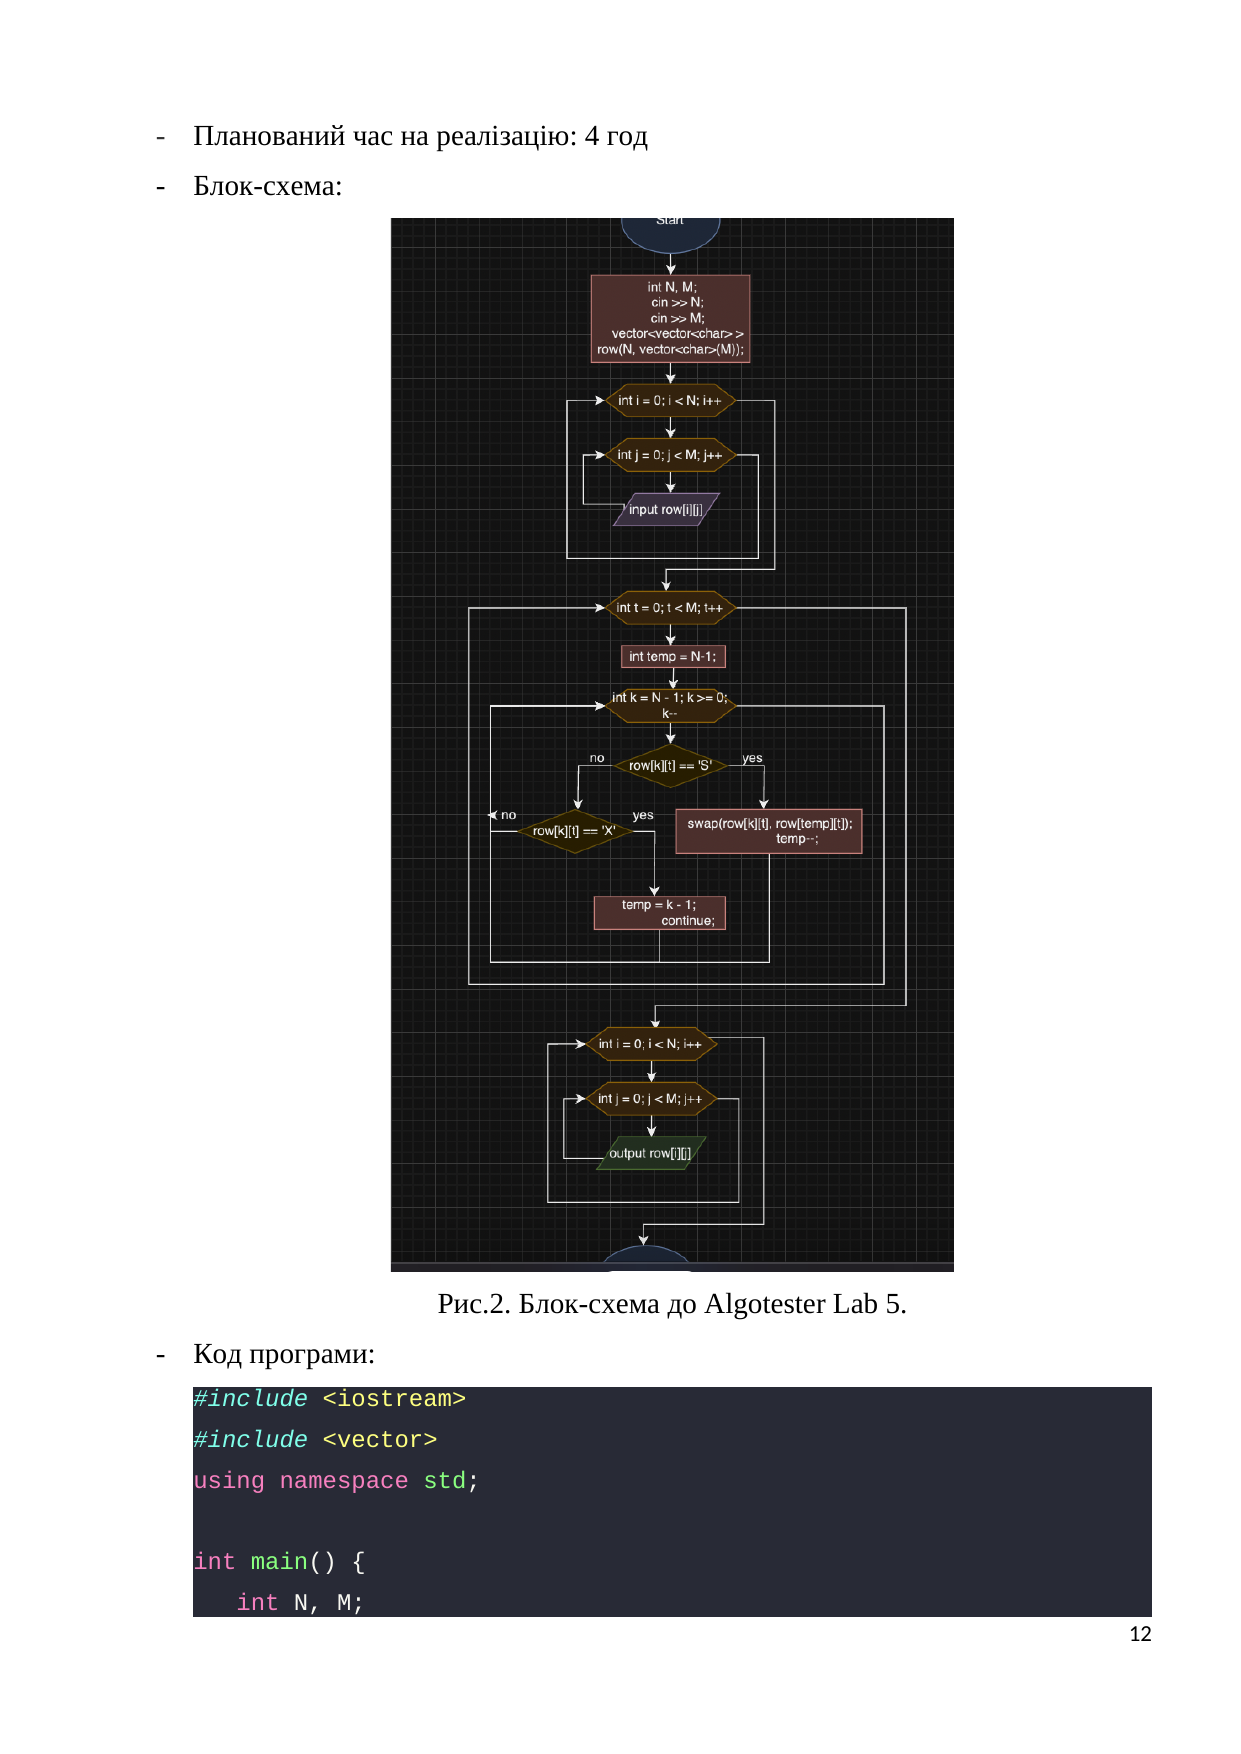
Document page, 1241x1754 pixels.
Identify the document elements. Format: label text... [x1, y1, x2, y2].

list Код програми: [156, 1336, 1152, 1370]
list Блок-схема: [156, 168, 1152, 202]
text int main() { [193, 1549, 1152, 1577]
text using namespace std; [193, 1468, 1152, 1495]
list Планований час на реалізацію: 4 год [156, 118, 1152, 152]
text Рис.2. Блок-схема до Algotester Lab 5. [193, 1286, 1152, 1319]
text #include <vector> [193, 1427, 1152, 1454]
picture [390, 218, 954, 1272]
text #include <iostream> [193, 1387, 1152, 1414]
text int N, M; [193, 1590, 1152, 1617]
